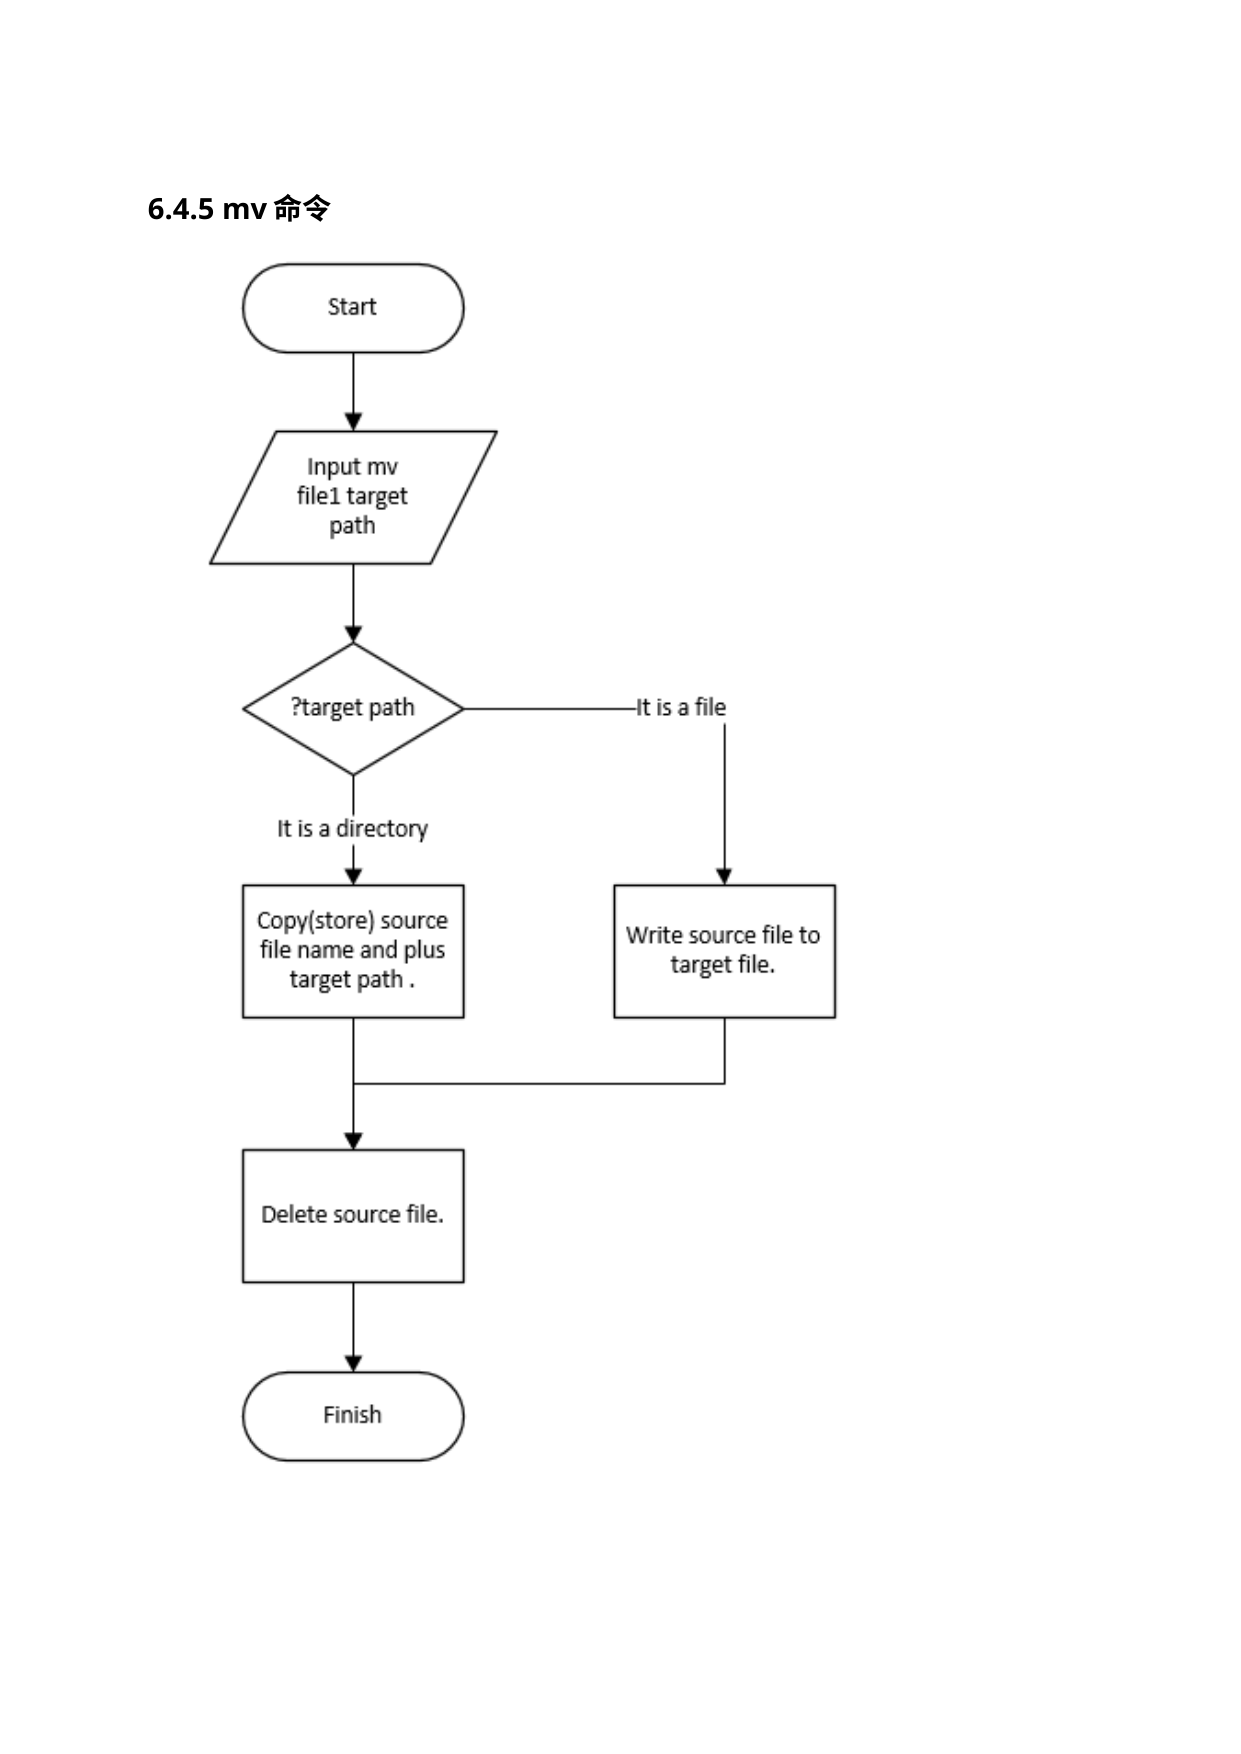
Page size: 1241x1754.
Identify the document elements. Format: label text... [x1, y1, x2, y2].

picture [147, 227, 875, 1495]
